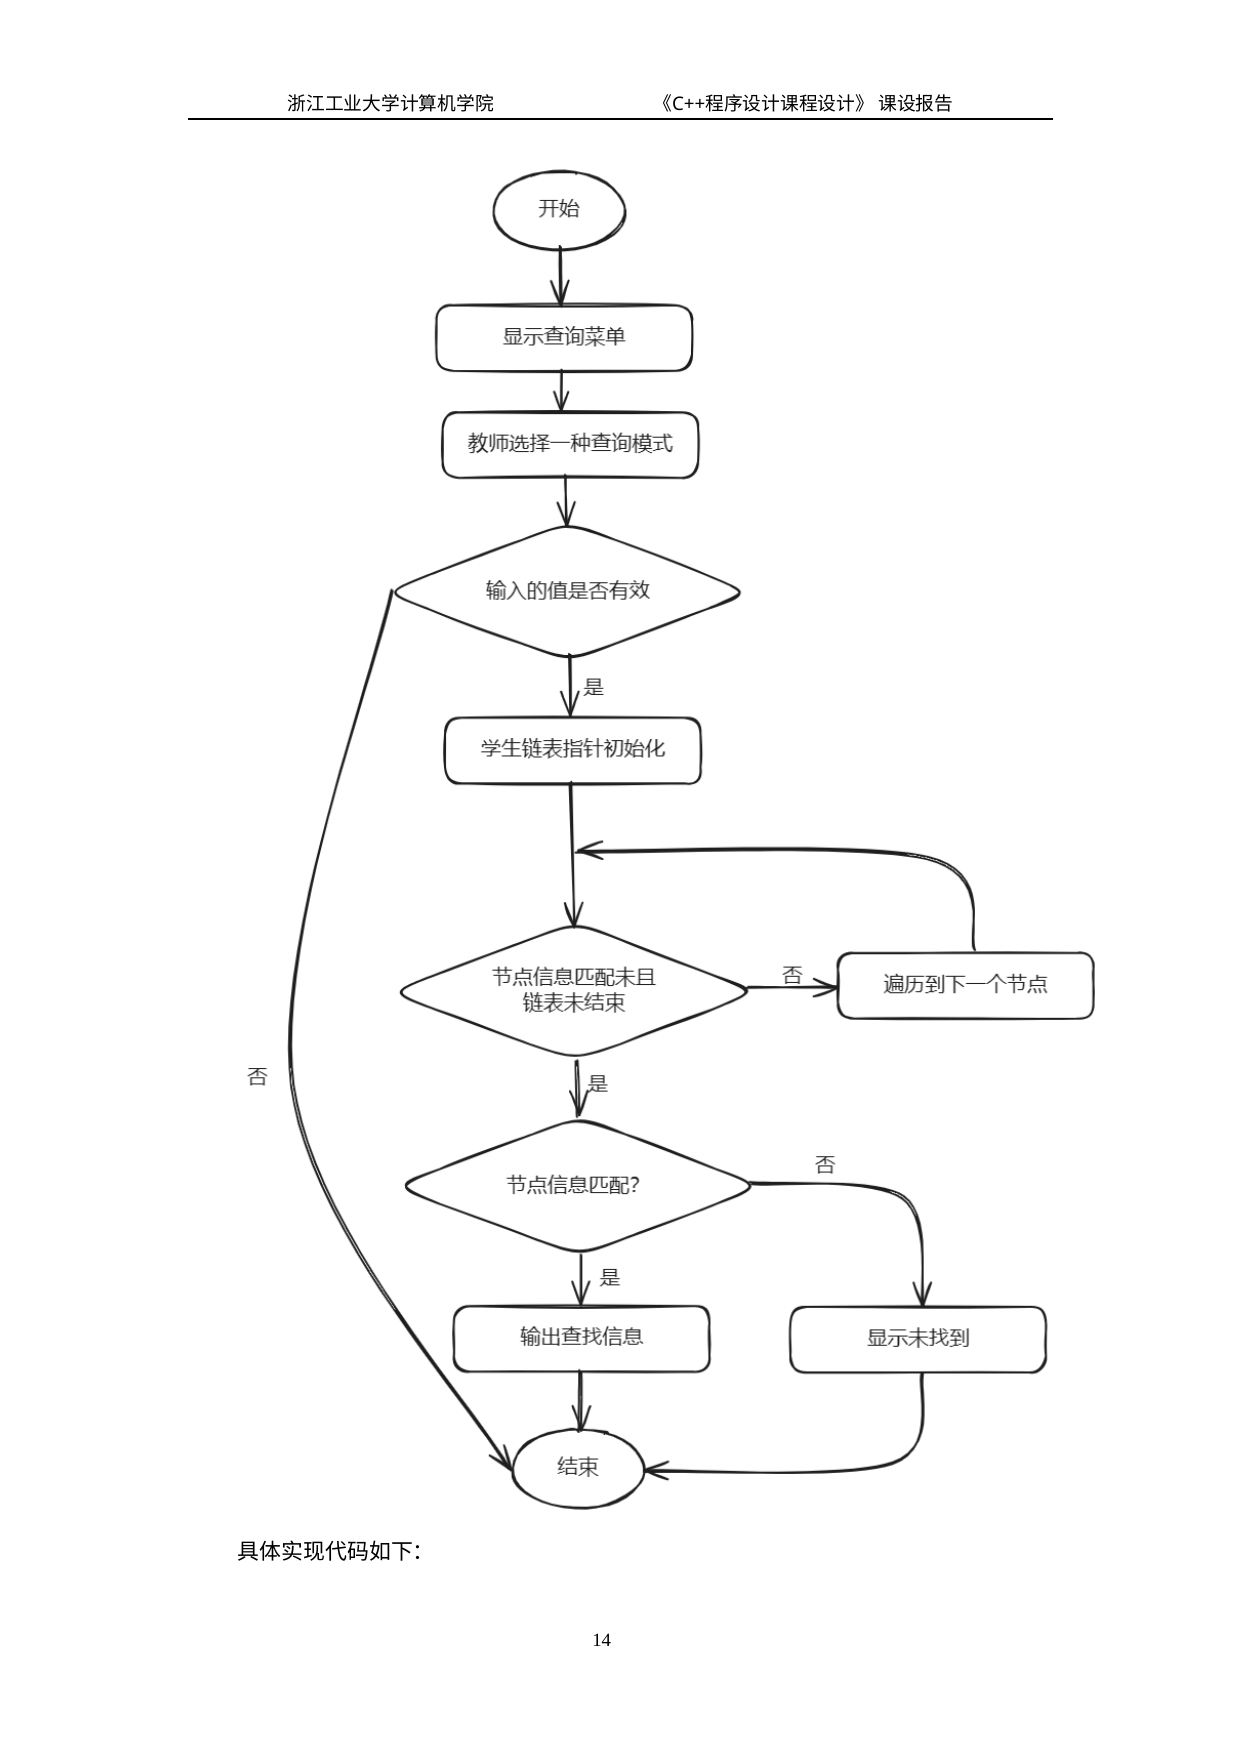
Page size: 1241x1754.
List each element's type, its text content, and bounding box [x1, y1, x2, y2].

picture [237, 162, 1103, 1518]
text 具体实现代码如下： [187, 1533, 1053, 1566]
